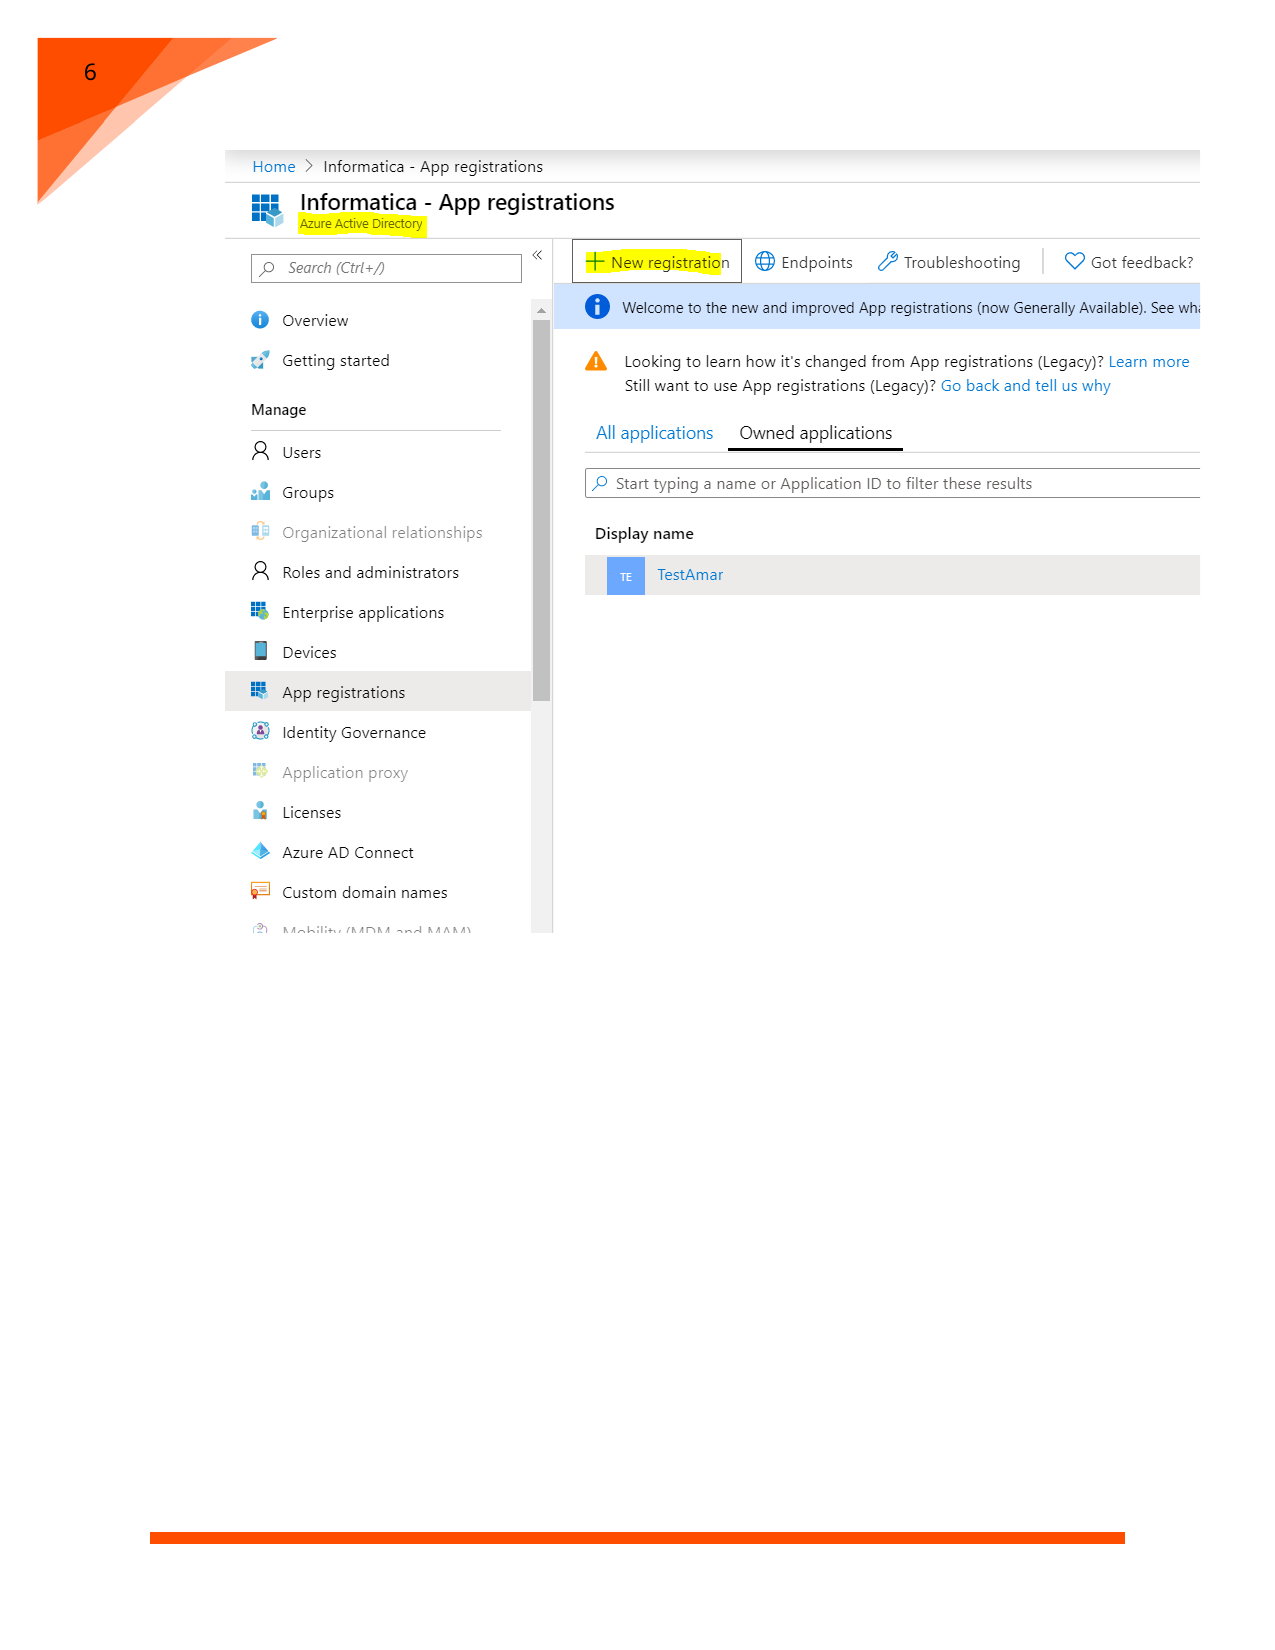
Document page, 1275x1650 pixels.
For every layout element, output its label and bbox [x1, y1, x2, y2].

picture [37, 37, 1200, 933]
